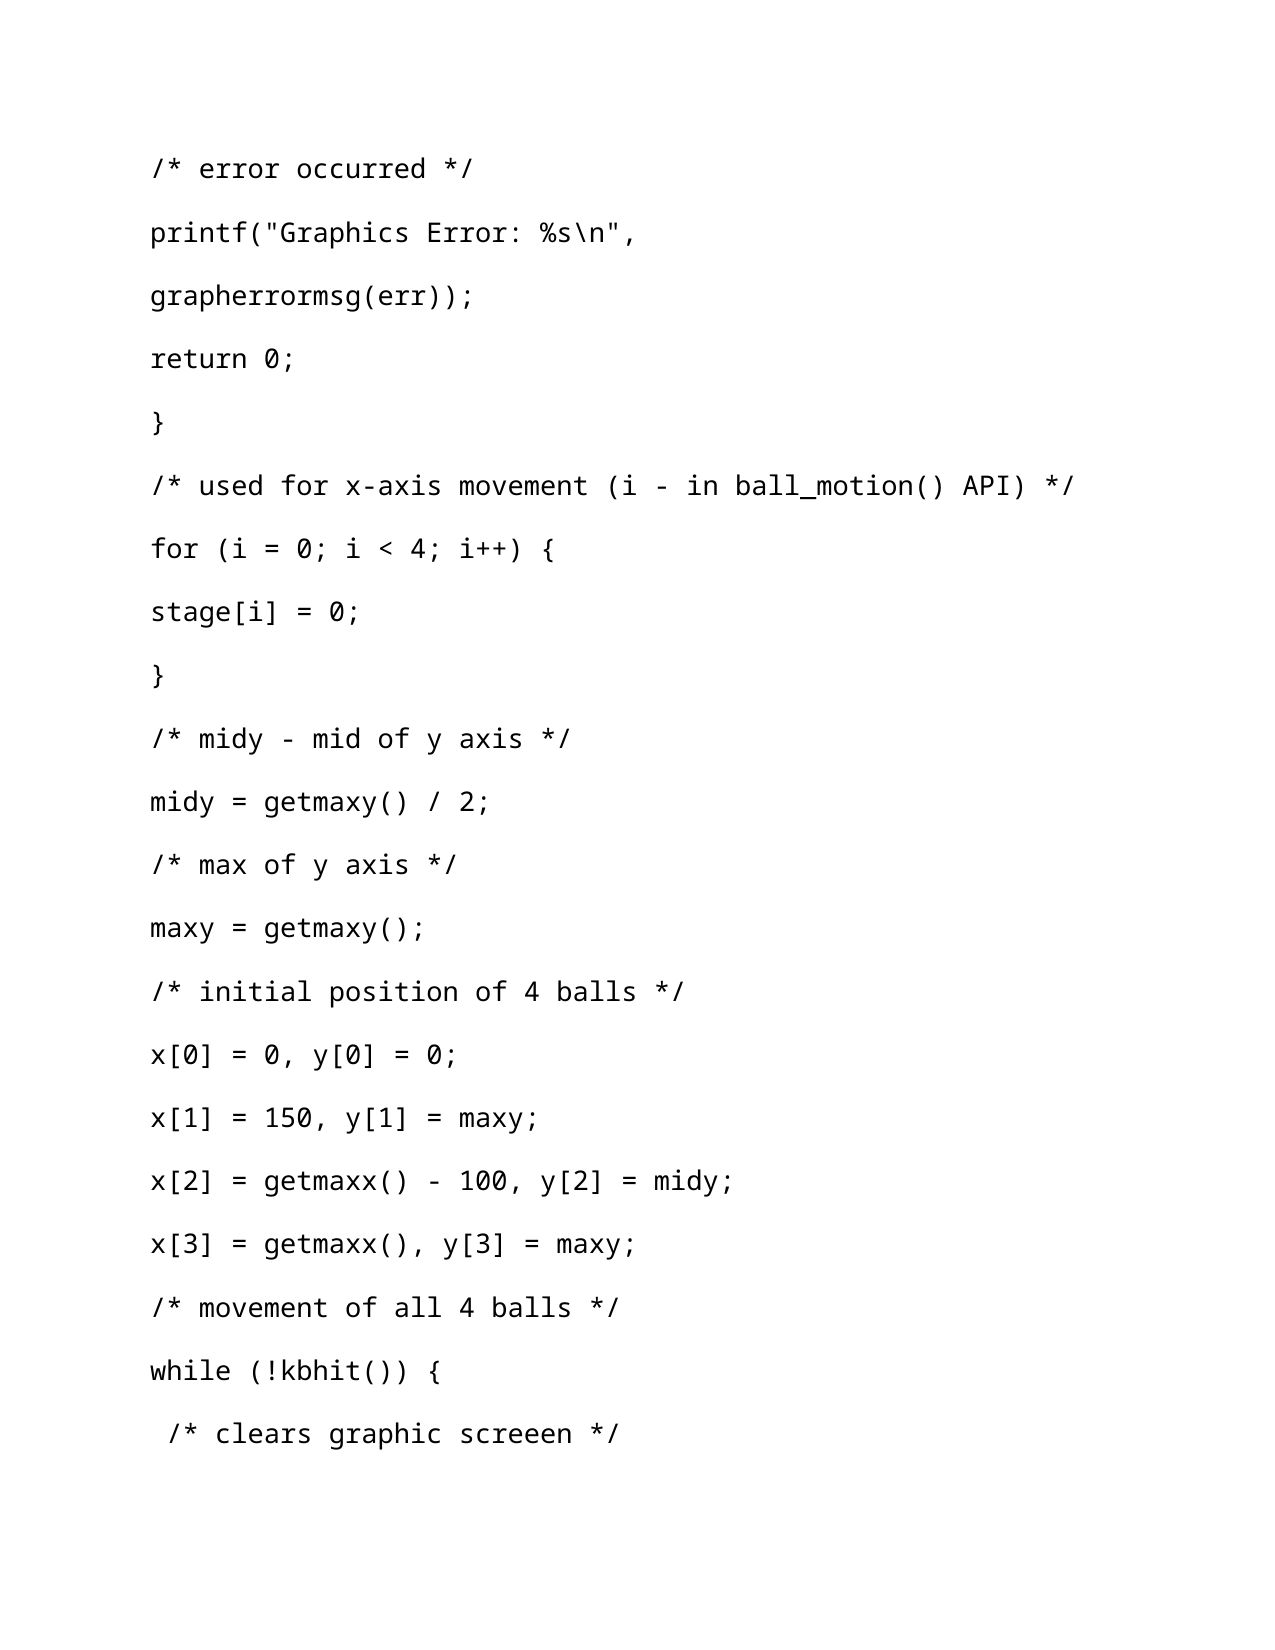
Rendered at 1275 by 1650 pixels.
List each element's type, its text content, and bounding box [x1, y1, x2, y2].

text /* used for x-axis movement (i - in ball_motion() API) */ [150, 466, 1125, 503]
text midy = getmaxy() / 2; [150, 782, 1125, 819]
text } [150, 656, 1125, 693]
text stage[i] = 0; [150, 593, 1125, 629]
text } [150, 403, 1125, 440]
text for (i = 0; i < 4; i++) { [150, 529, 1125, 566]
text /* max of y axis */ [150, 846, 1125, 882]
text maxy = getmaxy(); [150, 909, 1125, 946]
text grapherrormsg(err)); [150, 276, 1125, 313]
text /* midy - mid of y axis */ [150, 719, 1125, 756]
text /* initial position of 4 balls */ [150, 972, 1125, 1009]
text /* movement of all 4 balls */ [150, 1288, 1125, 1325]
text x[3] = getmaxx(), y[3] = maxy; [150, 1225, 1125, 1262]
text while (!kbhit()) { [150, 1351, 1125, 1388]
text x[0] = 0, y[0] = 0; [150, 1035, 1125, 1072]
text /* clears graphic screeen */ [150, 1414, 1125, 1451]
text x[1] = 150, y[1] = maxy; [150, 1098, 1125, 1135]
text x[2] = getmaxx() - 100, y[2] = midy; [150, 1162, 1125, 1198]
text return 0; [150, 340, 1125, 377]
text /* error occurred */ [150, 150, 1125, 187]
text printf("Graphics Error: %s\n", [150, 213, 1125, 250]
